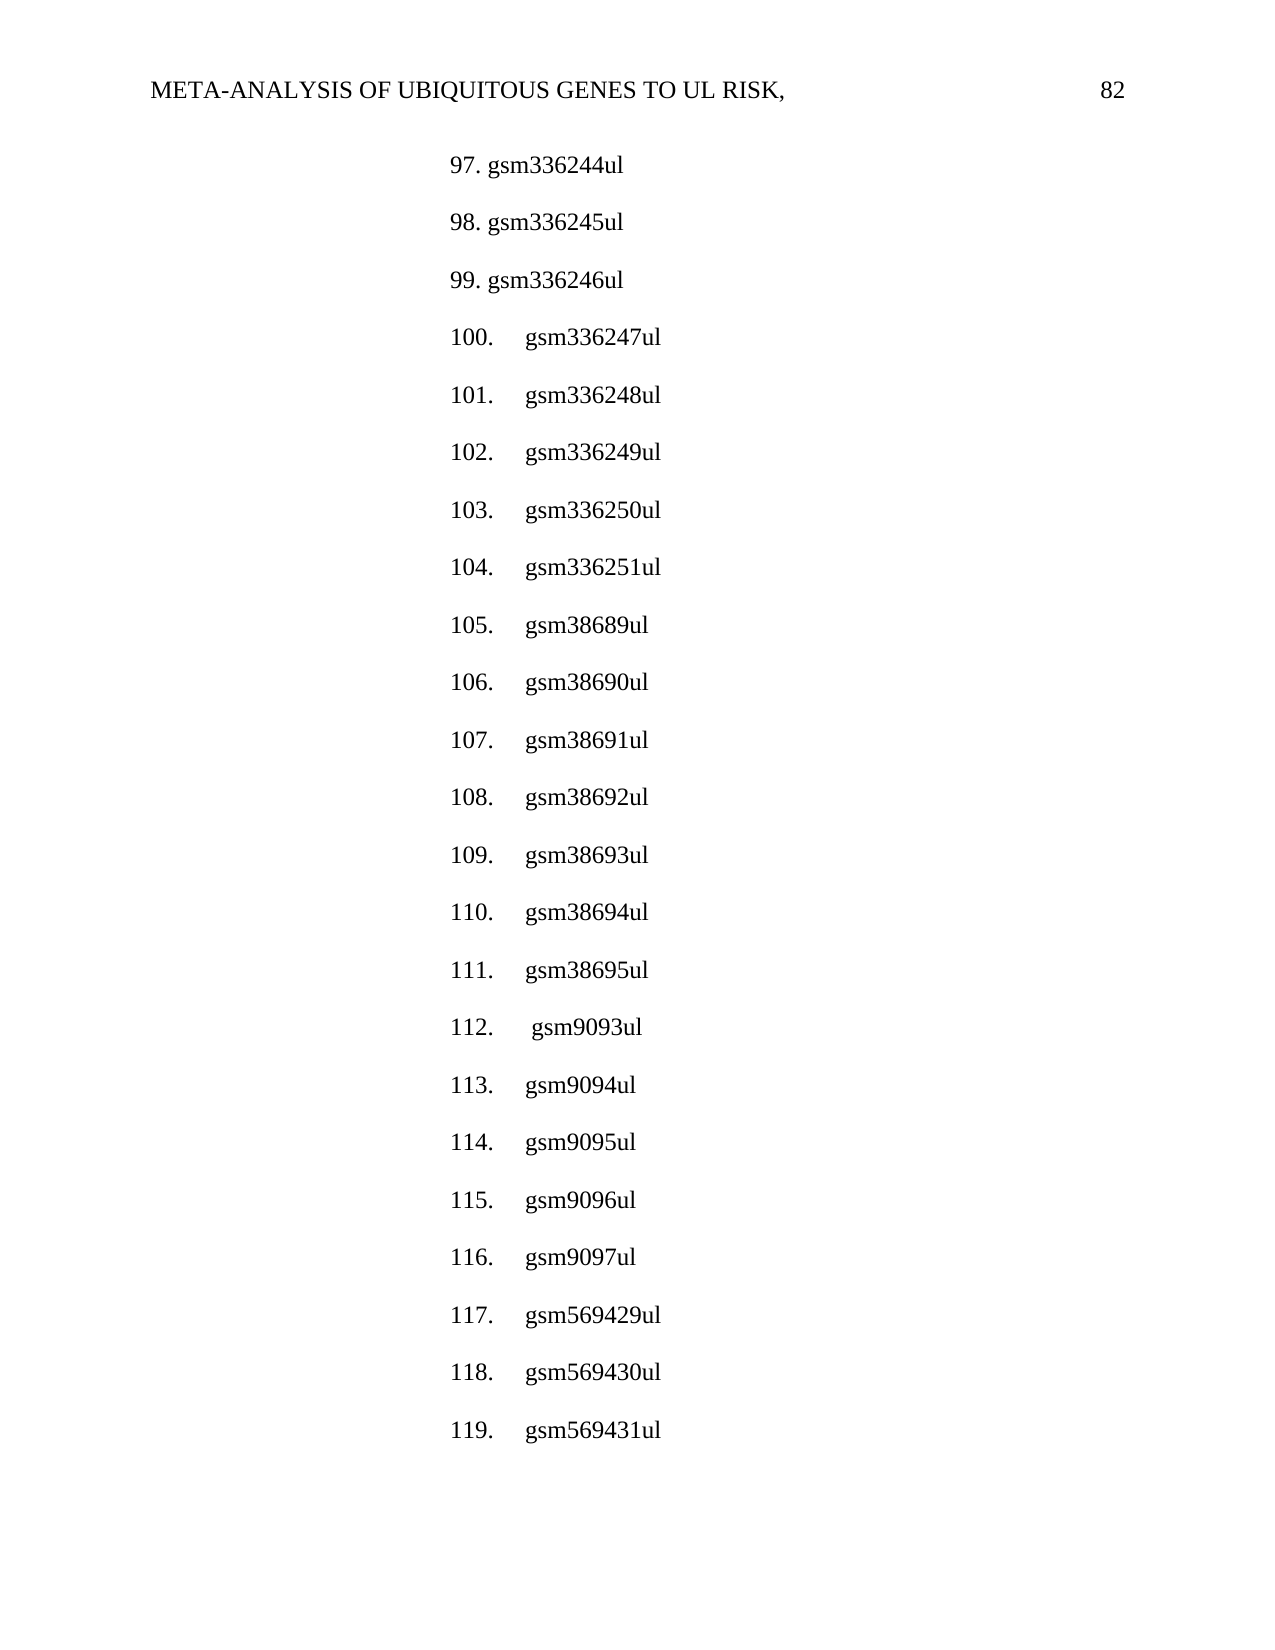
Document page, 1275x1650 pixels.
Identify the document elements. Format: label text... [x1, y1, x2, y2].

list gsm336250ul [450, 495, 1125, 524]
list gsm9096ul [450, 1185, 1125, 1214]
list gsm569430ul [450, 1357, 1125, 1386]
list gsm38689ul [450, 610, 1125, 639]
list gsm9094ul [450, 1070, 1125, 1099]
list gsm38692ul [450, 782, 1125, 811]
list gsm336249ul [450, 437, 1125, 466]
list gsm336247ul [450, 322, 1125, 351]
list gsm569429ul [450, 1300, 1125, 1329]
list gsm336245ul [450, 207, 1125, 236]
list gsm9093ul [450, 1012, 1125, 1041]
list gsm9095ul [450, 1127, 1125, 1156]
list gsm9097ul [450, 1242, 1125, 1271]
list gsm38695ul [450, 955, 1125, 984]
list gsm336248ul [450, 380, 1125, 409]
list gsm38690ul [450, 667, 1125, 696]
list gsm38691ul [450, 725, 1125, 754]
list gsm569431ul [450, 1415, 1125, 1444]
list gsm38694ul [450, 897, 1125, 926]
list gsm38693ul [450, 840, 1125, 869]
list gsm336246ul [450, 265, 1125, 294]
list gsm336244ul [450, 150, 1125, 179]
list gsm336251ul [450, 552, 1125, 581]
